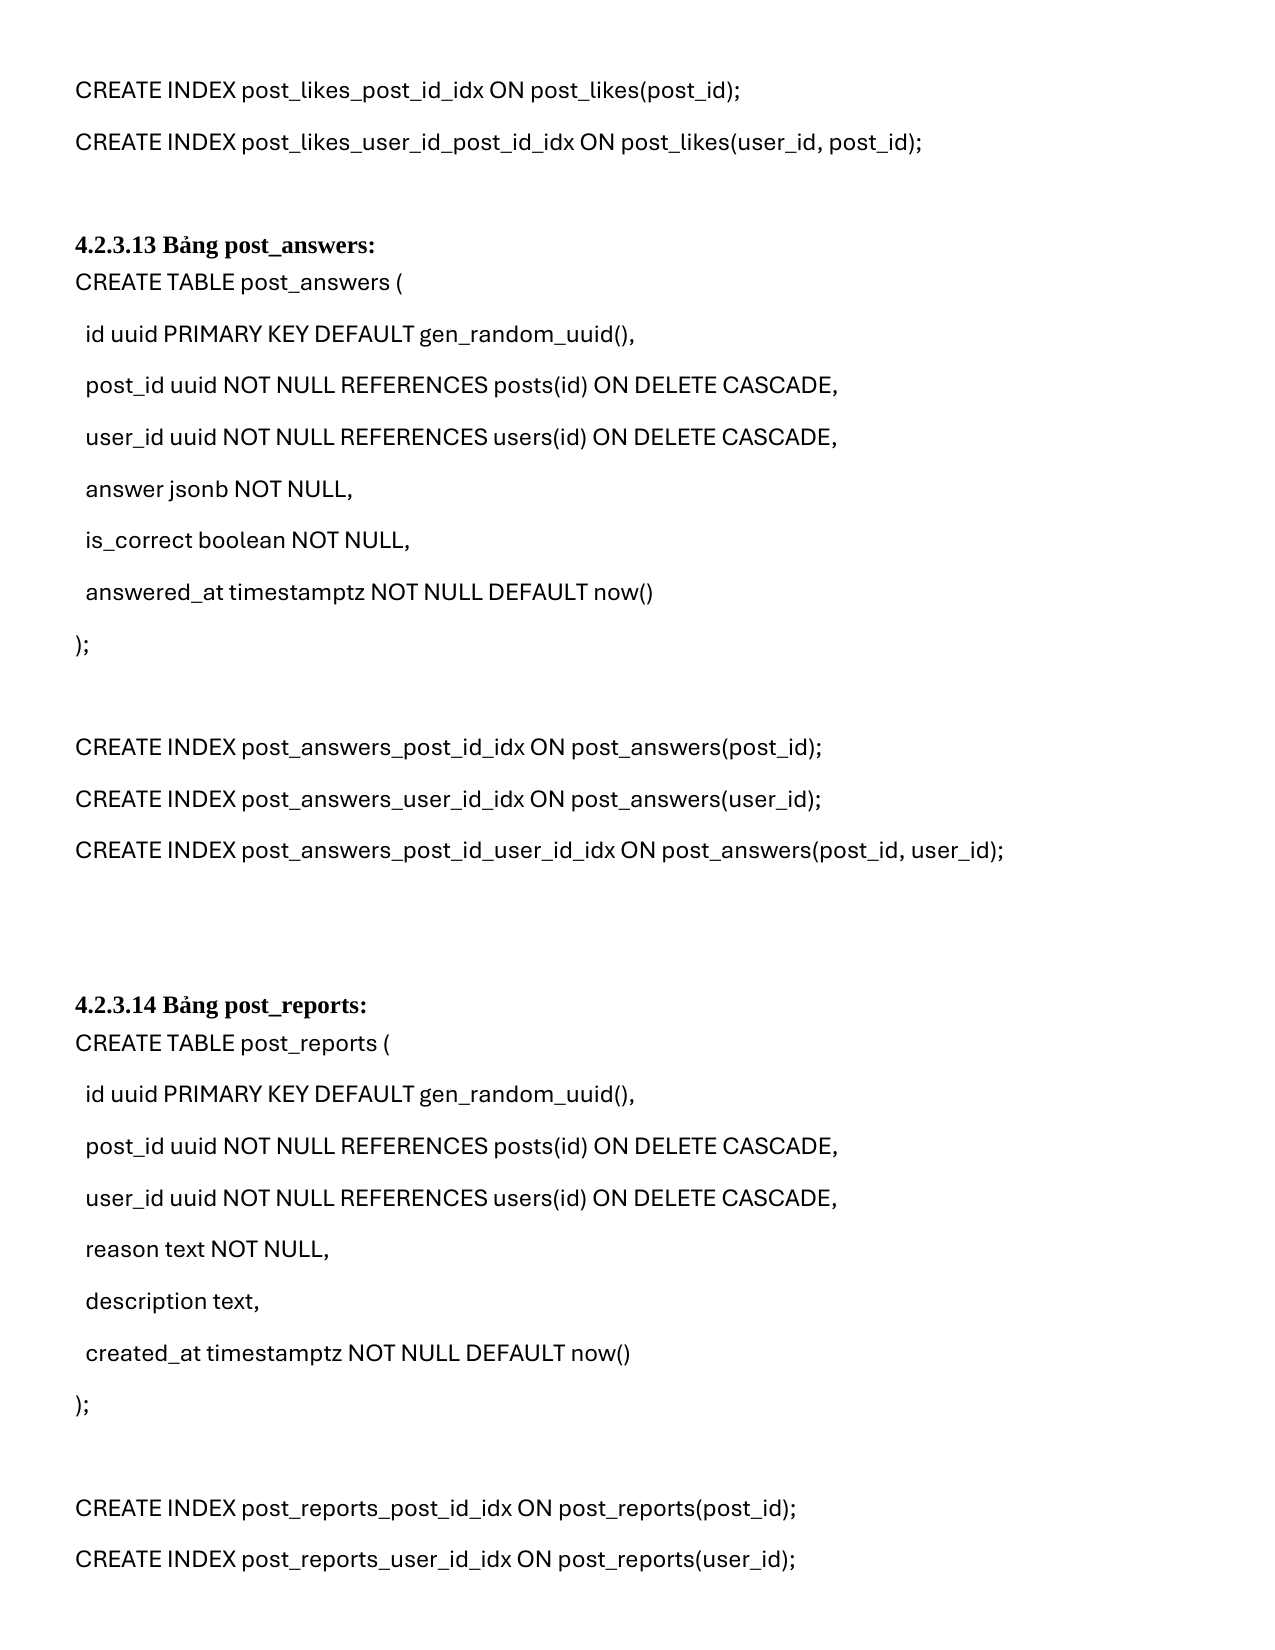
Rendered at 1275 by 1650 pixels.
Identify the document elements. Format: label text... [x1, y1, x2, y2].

text CREATE INDEX post_answers_user_id_idx ON post_answers(user_id); [75, 784, 1200, 814]
text user_id uuid NOT NULL REFERENCES users(id) ON DELETE CASCADE, [75, 422, 1200, 453]
text answered_at timestamptz NOT NULL DEFAULT now() [75, 577, 1200, 608]
text CREATE INDEX post_reports_user_id_idx ON post_reports(user_id); [75, 1544, 1200, 1575]
text created_at timestamptz NOT NULL DEFAULT now() [75, 1338, 1200, 1368]
text CREATE INDEX post_likes_user_id_post_id_idx ON post_likes(user_id, post_id); [75, 127, 1200, 157]
text CREATE TABLE post_answers ( [75, 267, 1200, 298]
subtitle 4.2.3.13 Bảng post_answers: [75, 230, 1200, 259]
text post_id uuid NOT NULL REFERENCES posts(id) ON DELETE CASCADE, [75, 1131, 1200, 1162]
text CREATE INDEX post_likes_post_id_idx ON post_likes(post_id); [75, 75, 1200, 106]
text id uuid PRIMARY KEY DEFAULT gen_random_uuid(), [75, 1079, 1200, 1110]
text ); [75, 629, 1200, 659]
text CREATE INDEX post_answers_post_id_user_id_idx ON post_answers(post_id, user_id); [75, 836, 1200, 866]
text description text, [75, 1286, 1200, 1317]
subtitle 4.2.3.14 Bảng post_reports: [75, 991, 1200, 1019]
text CREATE TABLE post_reports ( [75, 1028, 1200, 1058]
text CREATE INDEX post_answers_post_id_idx ON post_answers(post_id); [75, 732, 1200, 763]
text user_id uuid NOT NULL REFERENCES users(id) ON DELETE CASCADE, [75, 1183, 1200, 1213]
text answer jsonb NOT NULL, [75, 474, 1200, 504]
text is_correct boolean NOT NULL, [75, 526, 1200, 556]
text post_id uuid NOT NULL REFERENCES posts(id) ON DELETE CASCADE, [75, 371, 1200, 401]
text ); [75, 1389, 1200, 1420]
text CREATE INDEX post_reports_post_id_idx ON post_reports(post_id); [75, 1493, 1200, 1523]
text reason text NOT NULL, [75, 1234, 1200, 1265]
text id uuid PRIMARY KEY DEFAULT gen_random_uuid(), [75, 319, 1200, 349]
